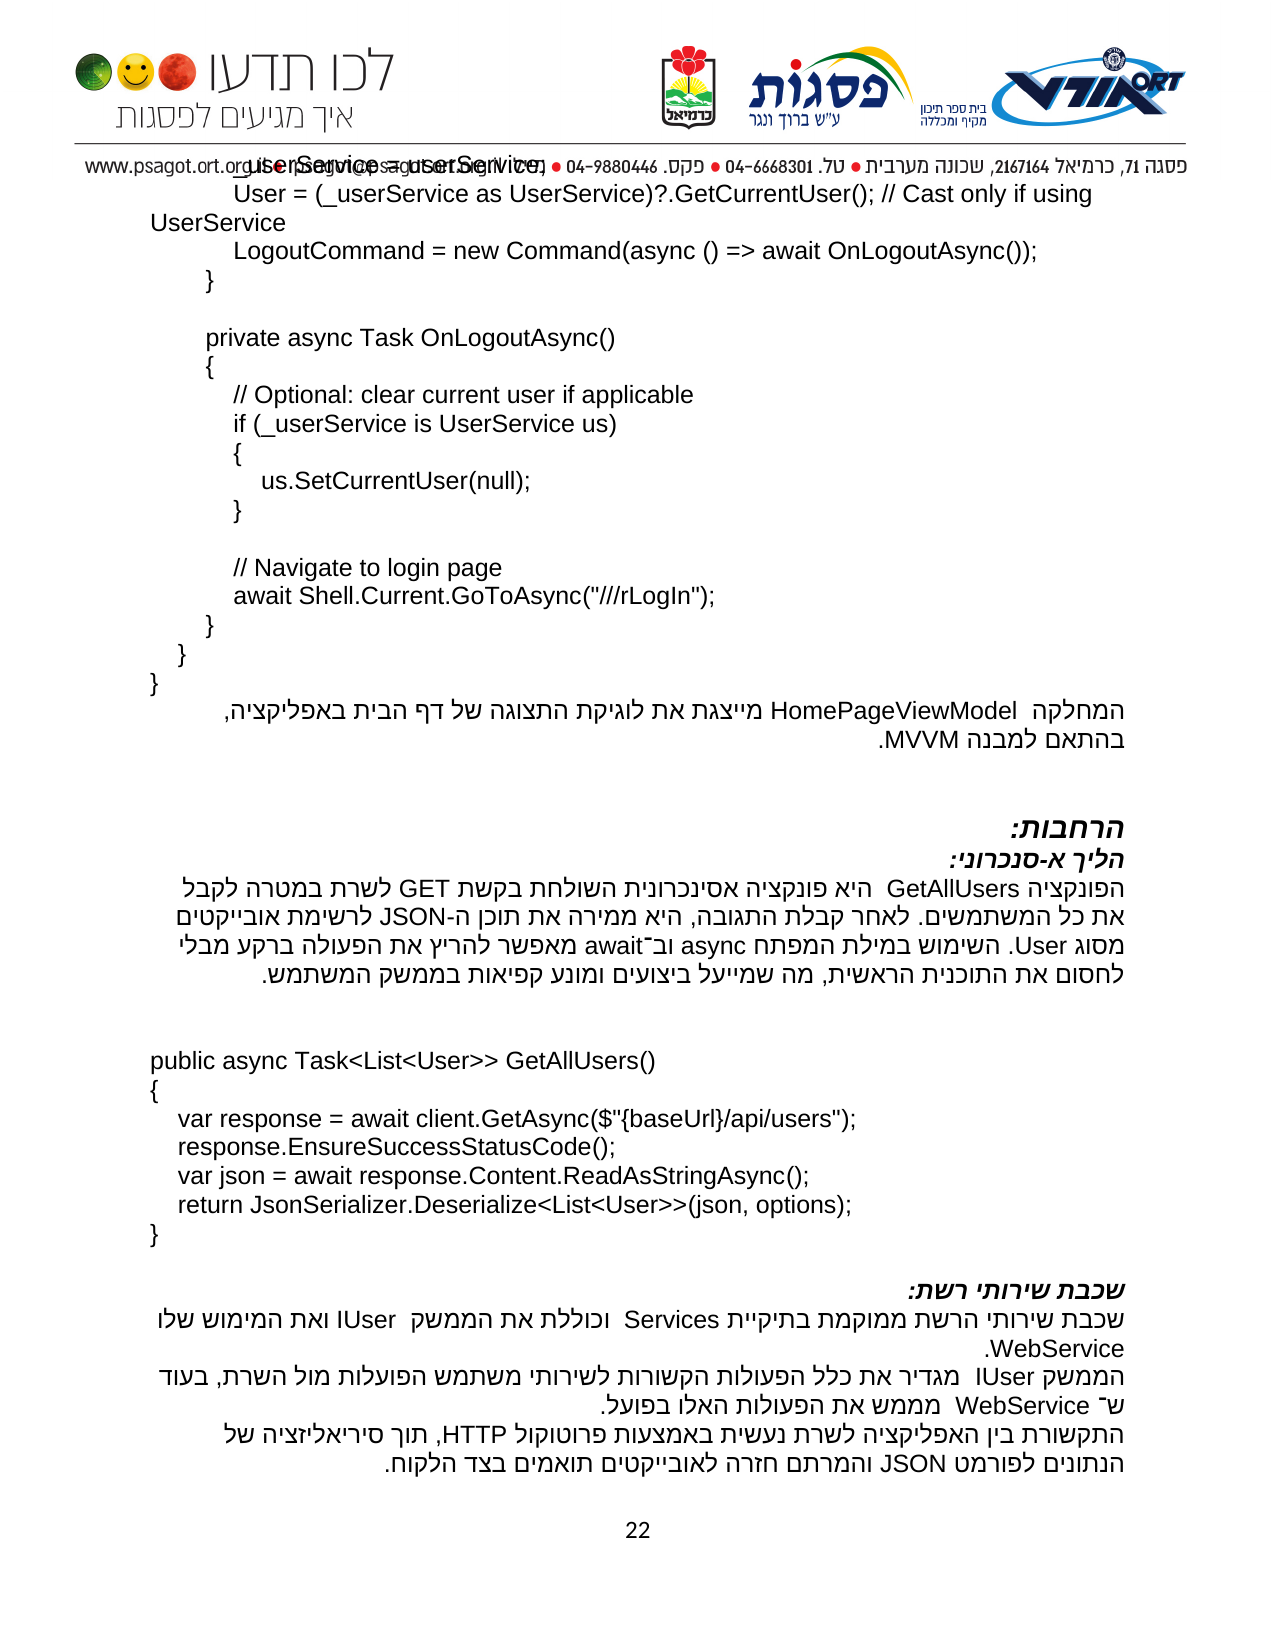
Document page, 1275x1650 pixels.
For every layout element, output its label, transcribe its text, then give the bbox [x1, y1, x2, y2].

text var response = await client.GetAsync($"{baseUrl}/api/users"); [150, 1103, 1125, 1132]
text LogoutCommand = new Command(async () => await OnLogoutAsync()); [150, 236, 1125, 265]
text response.EnsureSuccessStatusCode(); [150, 1132, 1125, 1161]
text } [150, 495, 1125, 524]
text { [150, 1075, 1125, 1103]
text הליך א-סנכרוני: [150, 845, 1125, 873]
text שכבת שירותי הרשת ממוקמת בתיקיית Services וכוללת את הממשק IUser ואת המימוש שלו WebService. הממשק IUser מגדיר את כלל הפעולות הקשורות לשירותי משתמש הפועלות מול השרת, בעוד ש־ WebService מממש את הפעולות האלו בפועל. התקשורת בין האפליקציה לשרת נעשית באמצעות פרוטוקול HTTP, תוך סיריאליזציה של הנתונים לפורמט JSON והמרתם חזרה לאובייקטים תואמים בצד הלקוח. [150, 1305, 1125, 1477]
text if (_userService is UserService us) [150, 409, 1125, 437]
text שכבת שירותי רשת: [150, 1276, 1125, 1305]
text } [150, 1218, 1125, 1247]
text var json = await response.Content.ReadAsStringAsync(); [150, 1161, 1125, 1190]
picture [2, 2, 1271, 180]
text } [150, 610, 1125, 639]
text await Shell.Current.GoToAsync("///rLogIn"); [150, 581, 1125, 610]
text private async Task OnLogoutAsync() [150, 322, 1125, 351]
text // Navigate to login page [150, 552, 1125, 581]
text public async Task<List<User>> GetAllUsers() [150, 1046, 1125, 1075]
text הרחבות: [150, 811, 1125, 845]
text הפונקציה GetAllUsers היא פונקציה אסינכרונית השולחת בקשת GET לשרת במטרה לקבל את כל המשתמשים. לאחר קבלת התגובה, היא ממירה את תוכן ה-JSON לרשימת אובייקטים מסוג User. השימוש במילת המפתח async וב־await מאפשר להריץ את הפעולה ברקע מבלי לחסום את התוכנית הראשית, מה שמייעל ביצועים ומונע קפיאות בממשק המשתמש. [150, 873, 1125, 988]
text User = (_userService as UserService)?.GetCurrentUser(); // Cast only if using UserService [150, 179, 1125, 236]
text return JsonSerializer.Deserialize<List<User>>(json, options); [150, 1190, 1125, 1218]
text } [150, 639, 1125, 667]
text us.SetCurrentUser(null); [150, 466, 1125, 495]
text המחלקה HomePageViewModel מייצגת את לוגיקת התצוגה של דף הבית באפליקציה, בהתאם למבנה MVVM. [150, 696, 1125, 754]
text _userService = userService; [150, 150, 1125, 179]
text // Optional: clear current user if applicable [150, 380, 1125, 409]
text } [150, 265, 1125, 294]
text { [150, 351, 1125, 380]
text { [150, 437, 1125, 466]
text } [150, 667, 1125, 696]
